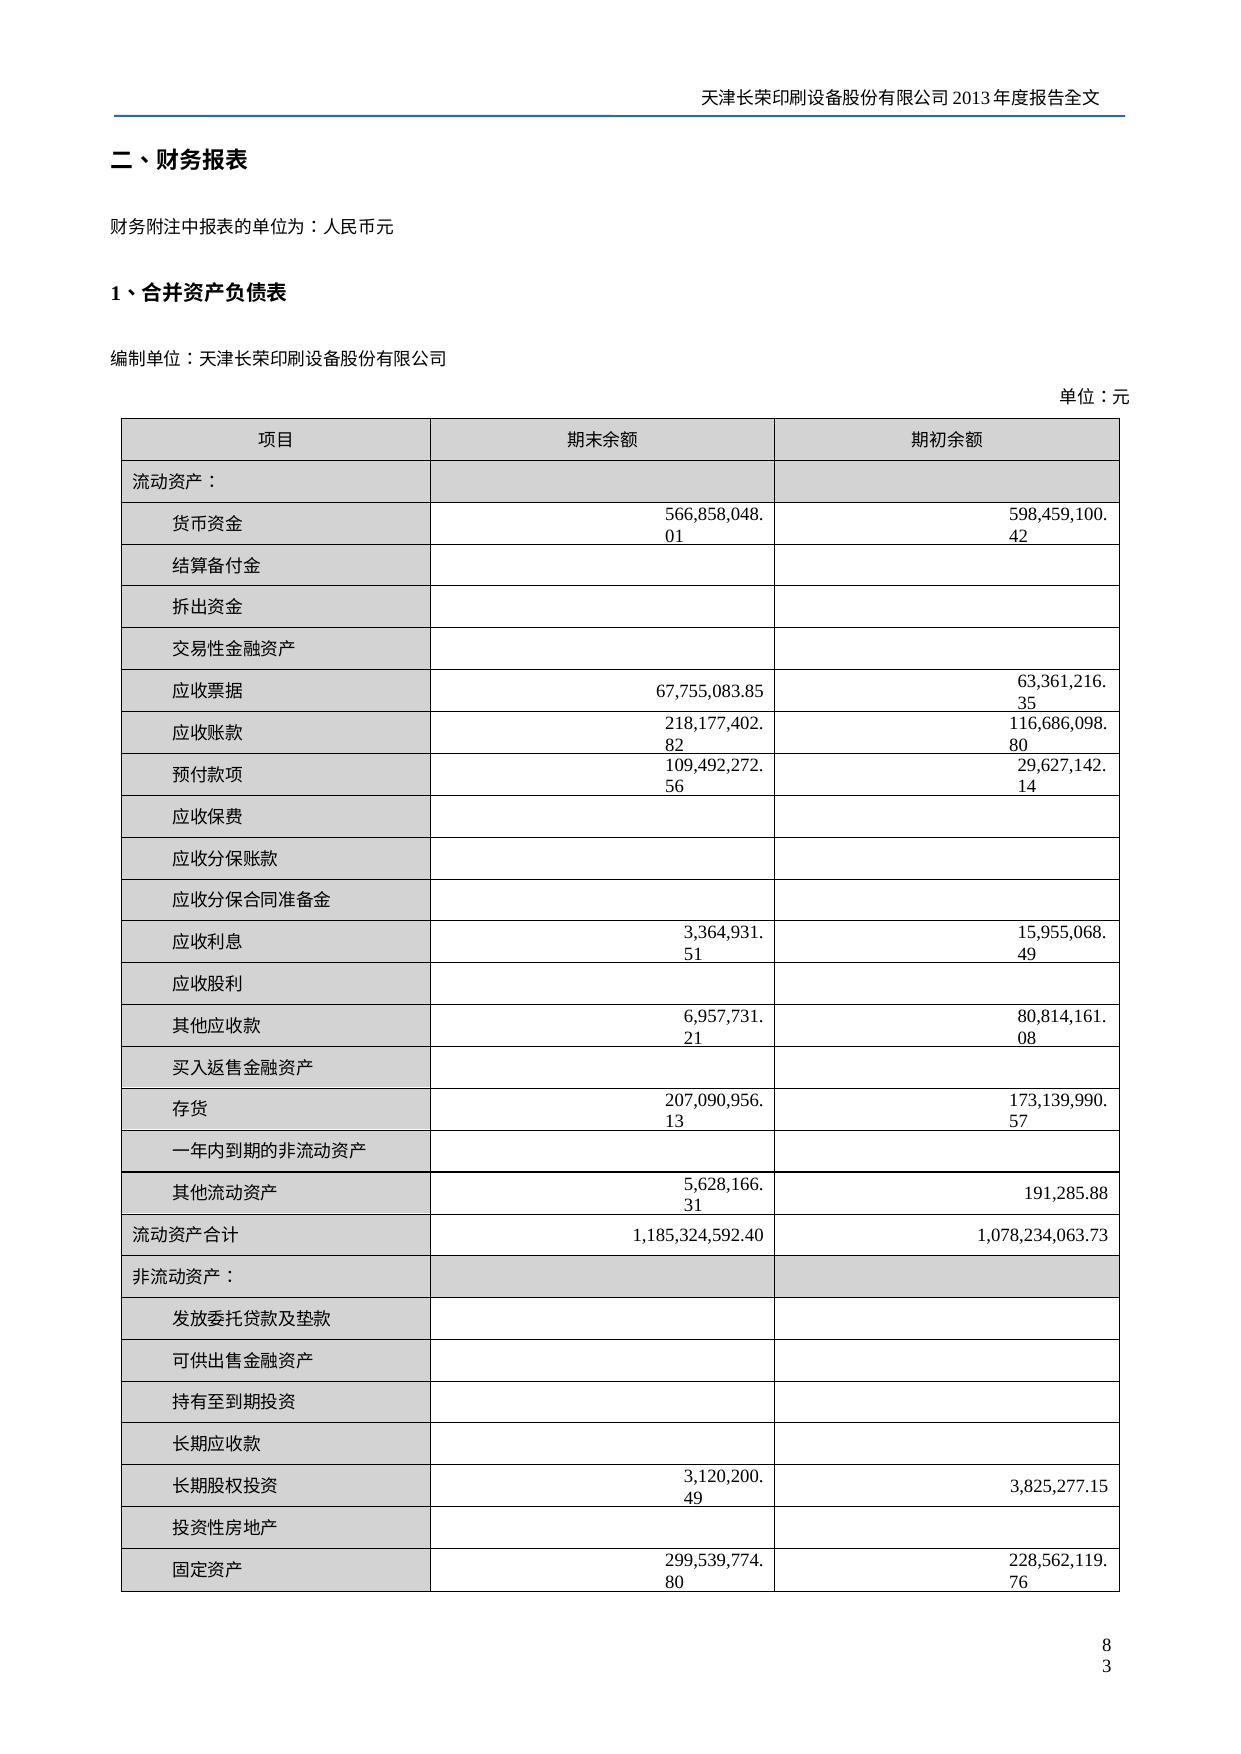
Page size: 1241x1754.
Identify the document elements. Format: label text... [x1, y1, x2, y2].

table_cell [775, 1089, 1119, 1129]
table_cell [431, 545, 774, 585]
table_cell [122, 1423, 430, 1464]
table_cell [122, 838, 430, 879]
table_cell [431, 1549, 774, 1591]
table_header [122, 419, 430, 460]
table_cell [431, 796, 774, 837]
text 1、合并资产负债表 [110, 278, 1130, 307]
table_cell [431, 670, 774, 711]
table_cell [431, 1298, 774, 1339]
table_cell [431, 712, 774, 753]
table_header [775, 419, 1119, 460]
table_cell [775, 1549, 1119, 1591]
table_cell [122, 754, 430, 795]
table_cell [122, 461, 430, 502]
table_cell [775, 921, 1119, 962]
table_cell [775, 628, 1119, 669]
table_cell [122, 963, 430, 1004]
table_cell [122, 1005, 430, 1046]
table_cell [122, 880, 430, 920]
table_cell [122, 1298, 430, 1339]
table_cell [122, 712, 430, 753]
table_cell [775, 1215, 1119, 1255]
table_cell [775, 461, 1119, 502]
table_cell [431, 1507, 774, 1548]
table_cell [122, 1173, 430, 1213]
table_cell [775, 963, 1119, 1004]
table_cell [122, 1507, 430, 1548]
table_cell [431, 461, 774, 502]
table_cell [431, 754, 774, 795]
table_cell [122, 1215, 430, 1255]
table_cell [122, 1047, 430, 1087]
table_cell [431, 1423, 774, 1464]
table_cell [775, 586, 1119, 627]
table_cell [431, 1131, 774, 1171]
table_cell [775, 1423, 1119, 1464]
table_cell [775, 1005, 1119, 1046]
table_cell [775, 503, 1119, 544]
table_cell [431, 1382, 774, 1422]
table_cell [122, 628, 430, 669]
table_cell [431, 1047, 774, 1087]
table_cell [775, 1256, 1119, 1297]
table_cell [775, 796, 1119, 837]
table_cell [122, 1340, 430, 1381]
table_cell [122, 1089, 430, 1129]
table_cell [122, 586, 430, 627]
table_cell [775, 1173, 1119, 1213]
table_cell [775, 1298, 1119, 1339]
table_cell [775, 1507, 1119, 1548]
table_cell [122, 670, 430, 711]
text 单位：元 [110, 385, 1130, 409]
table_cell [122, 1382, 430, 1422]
text 编制单位：天津长荣印刷设备股份有限公司 [110, 346, 1130, 370]
text 二、财务报表 [110, 143, 1130, 175]
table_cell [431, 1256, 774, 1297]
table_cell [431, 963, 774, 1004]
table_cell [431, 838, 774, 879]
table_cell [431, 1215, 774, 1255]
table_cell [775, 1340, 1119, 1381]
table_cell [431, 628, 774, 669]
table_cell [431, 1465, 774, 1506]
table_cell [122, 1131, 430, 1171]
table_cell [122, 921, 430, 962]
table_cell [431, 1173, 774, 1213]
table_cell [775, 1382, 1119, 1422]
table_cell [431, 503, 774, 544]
text 财务附注中报表的单位为：人民币元 [110, 214, 1130, 238]
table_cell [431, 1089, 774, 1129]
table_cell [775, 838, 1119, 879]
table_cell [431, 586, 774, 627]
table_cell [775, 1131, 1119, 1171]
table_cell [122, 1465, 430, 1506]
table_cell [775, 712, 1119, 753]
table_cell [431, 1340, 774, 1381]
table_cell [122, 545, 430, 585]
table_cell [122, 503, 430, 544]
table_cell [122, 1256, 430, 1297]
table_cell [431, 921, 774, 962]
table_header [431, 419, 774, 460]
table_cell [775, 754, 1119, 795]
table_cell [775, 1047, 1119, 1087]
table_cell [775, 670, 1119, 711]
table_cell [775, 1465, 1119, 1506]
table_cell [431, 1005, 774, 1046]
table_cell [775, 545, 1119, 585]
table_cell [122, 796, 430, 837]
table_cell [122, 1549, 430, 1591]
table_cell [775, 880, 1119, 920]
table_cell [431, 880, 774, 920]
